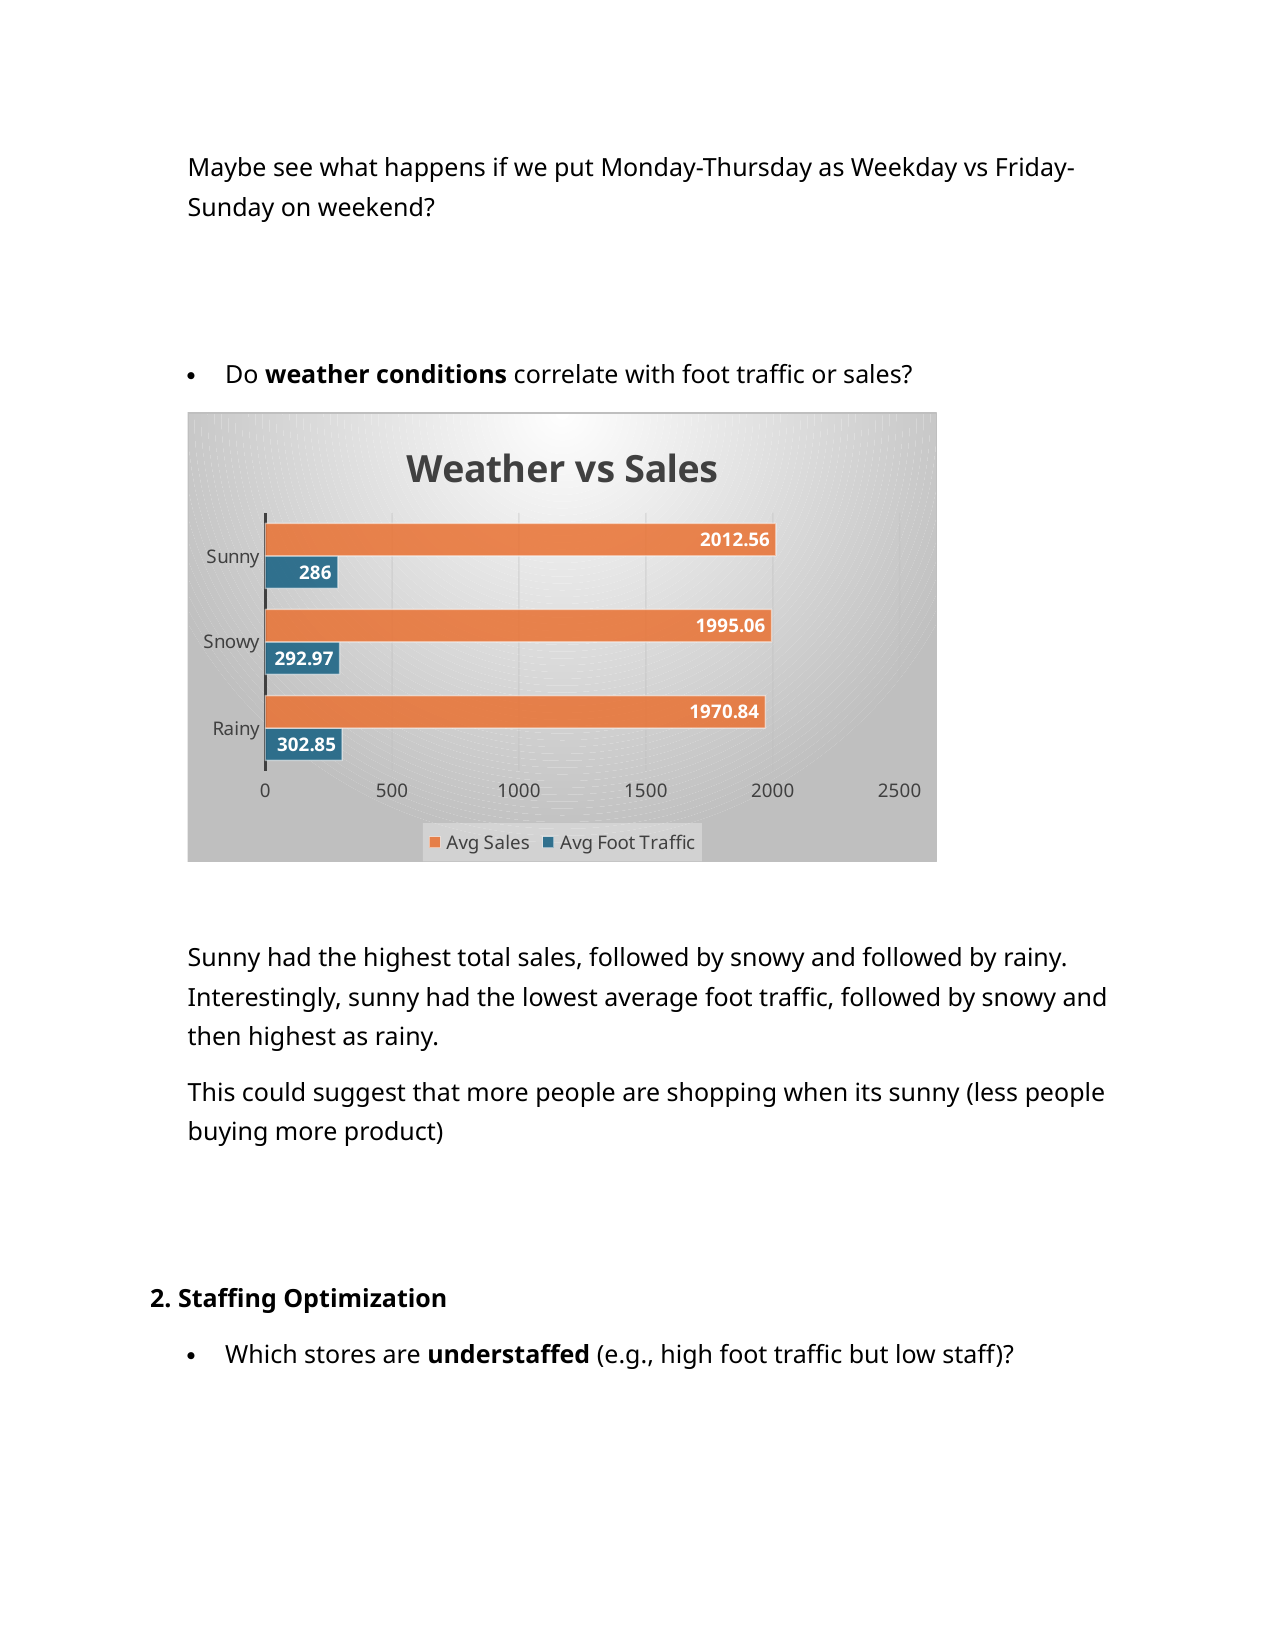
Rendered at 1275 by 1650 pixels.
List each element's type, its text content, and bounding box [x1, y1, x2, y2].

text Maybe see what happens if we put Monday-Thursday as Weekday vs Friday-Sunday on weekend? [187, 150, 1125, 223]
text Sunny had the highest total sales, followed by snowy and followed by rainy. Interestingly, sunny had the lowest average foot traffic, followed by snowy and then highest as rainy. [187, 940, 1125, 1052]
text This could suggest that more people are shopping when its sunny (less people buying more product) [187, 1074, 1125, 1147]
list Which stores are understaffed (e.g., high foot traffic but low staff)? [187, 1337, 1125, 1371]
text 2. Staffing Optimization [150, 1281, 1125, 1315]
list Do weather conditions correlate with foot traffic or sales? [187, 357, 1125, 391]
